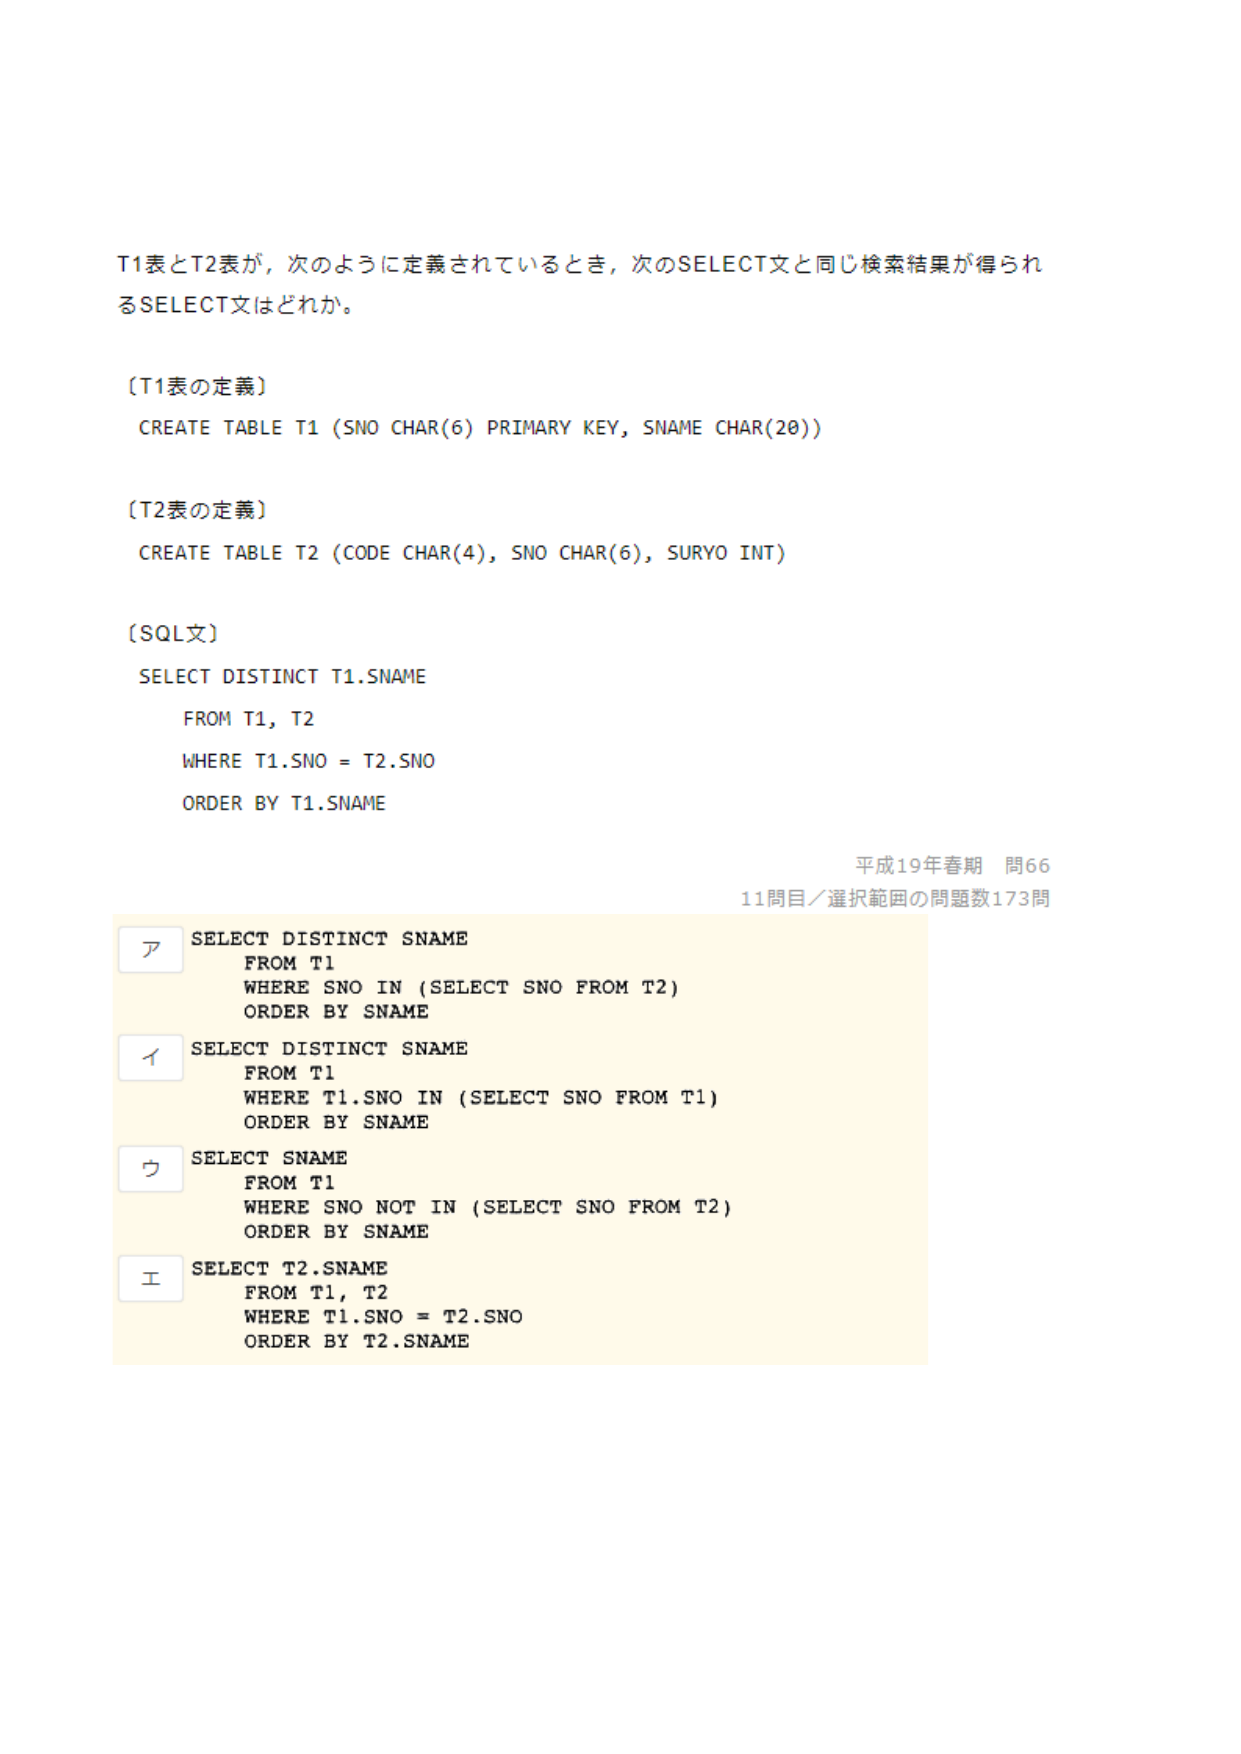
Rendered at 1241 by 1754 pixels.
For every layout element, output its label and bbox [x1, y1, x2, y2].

picture [112, 239, 1052, 1365]
